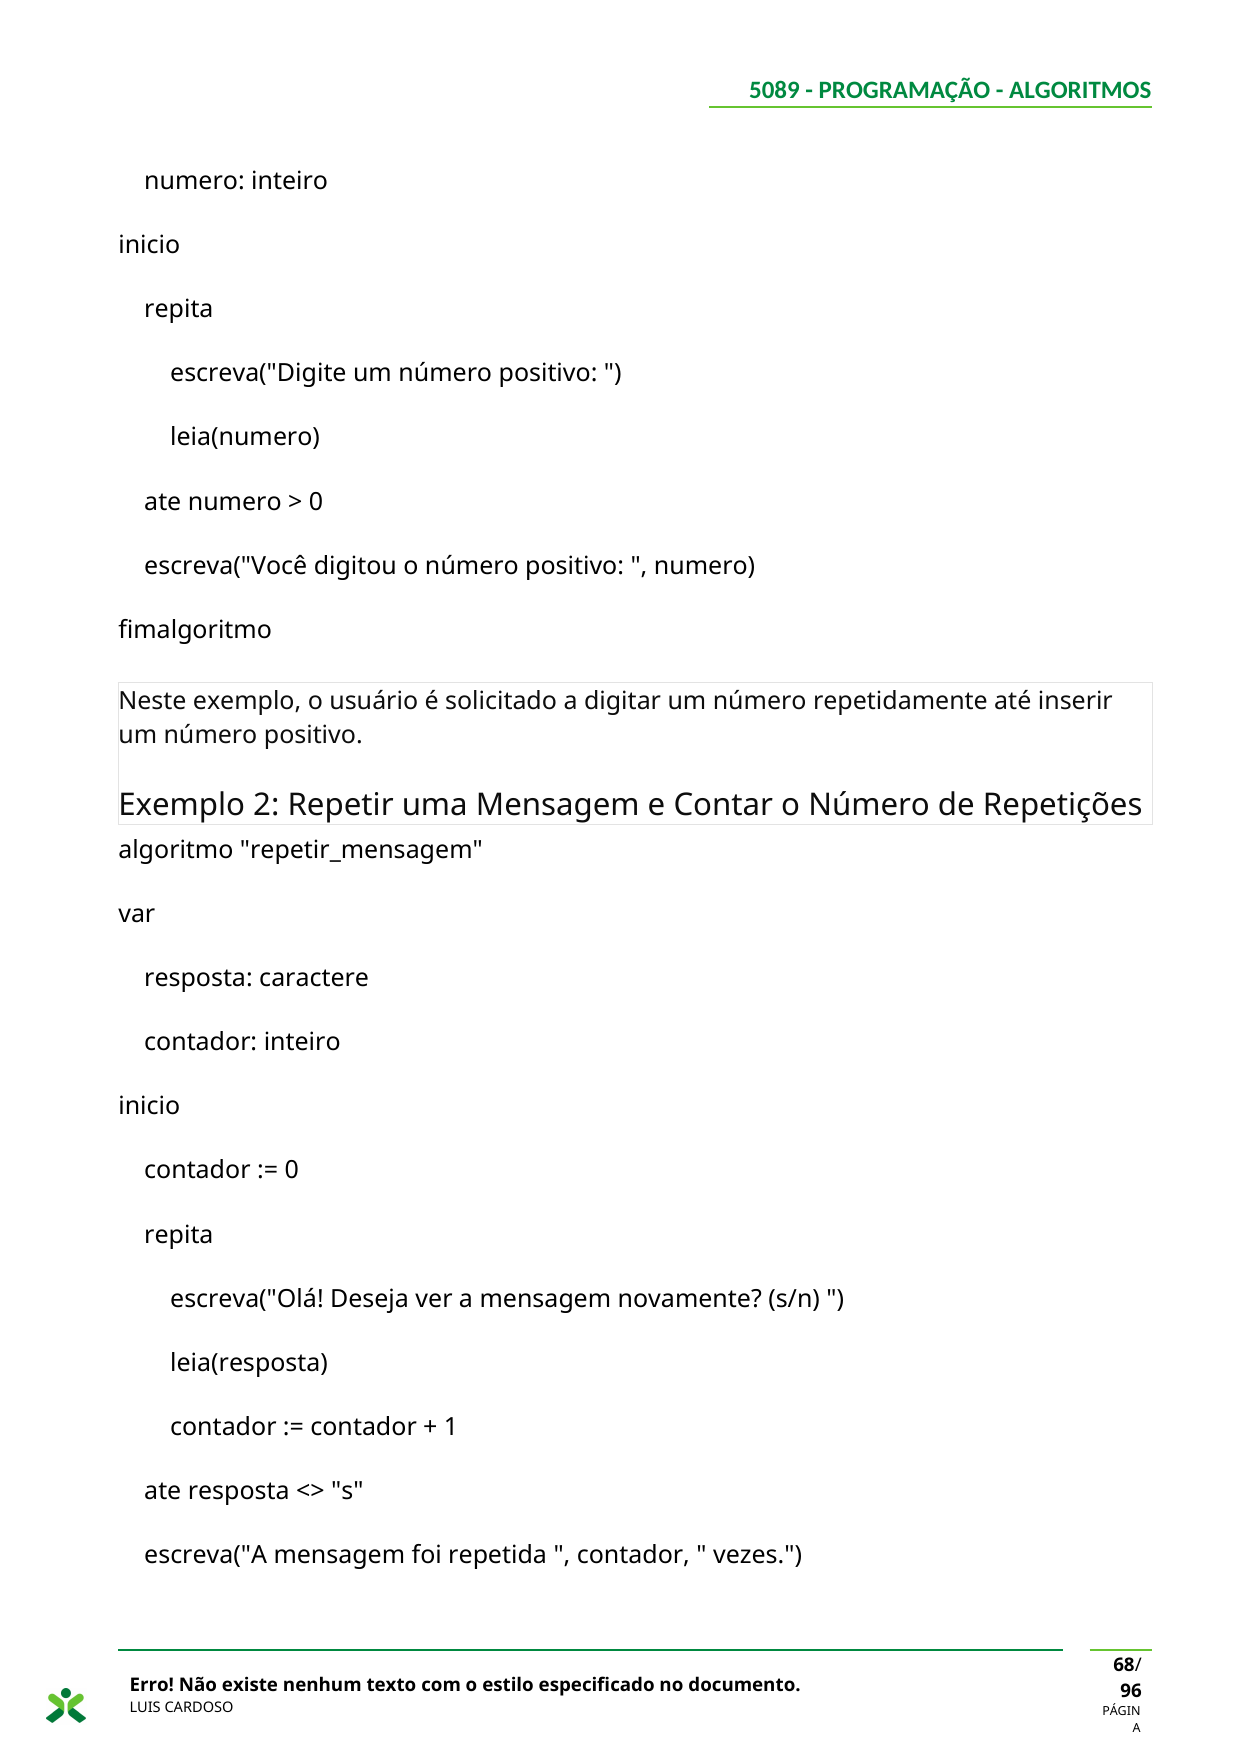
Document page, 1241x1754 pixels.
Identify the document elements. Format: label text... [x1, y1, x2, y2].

text leia(resposta) [118, 1345, 1152, 1379]
text Neste exemplo, o usuário é solicitado a digitar um número repetidamente até inserir um número positivo. [119, 683, 1152, 751]
text ate resposta <> "s" [118, 1473, 1152, 1507]
text escreva("A mensagem foi repetida ", contador, " vezes.") [118, 1537, 1152, 1571]
text contador: inteiro [118, 1024, 1152, 1058]
text repita [118, 1216, 1152, 1250]
text leia(numero) [118, 419, 1152, 453]
text fimalgoritmo [118, 612, 1152, 646]
text contador := 0 [118, 1152, 1152, 1186]
text var [118, 896, 1152, 929]
text escreva("Olá! Deseja ver a mensagem novamente? (s/n) ") [118, 1281, 1152, 1314]
text algoritmo "repetir_mensagem" [118, 831, 1152, 865]
text numero: inteiro [118, 162, 1152, 196]
text repita [118, 291, 1152, 325]
text escreva("Digite um número positivo: ") [118, 355, 1152, 389]
subtitle Exemplo 2: Repetir uma Mensagem e Contar o Número de Repetições [119, 781, 1152, 824]
picture [46, 1688, 87, 1725]
text escreva("Você digitou o número positivo: ", numero) [118, 547, 1152, 581]
text inicio [118, 227, 1152, 261]
text resposta: caractere [118, 960, 1152, 994]
text inicio [118, 1088, 1152, 1122]
text ate numero > 0 [118, 483, 1152, 517]
text contador := contador + 1 [118, 1409, 1152, 1443]
